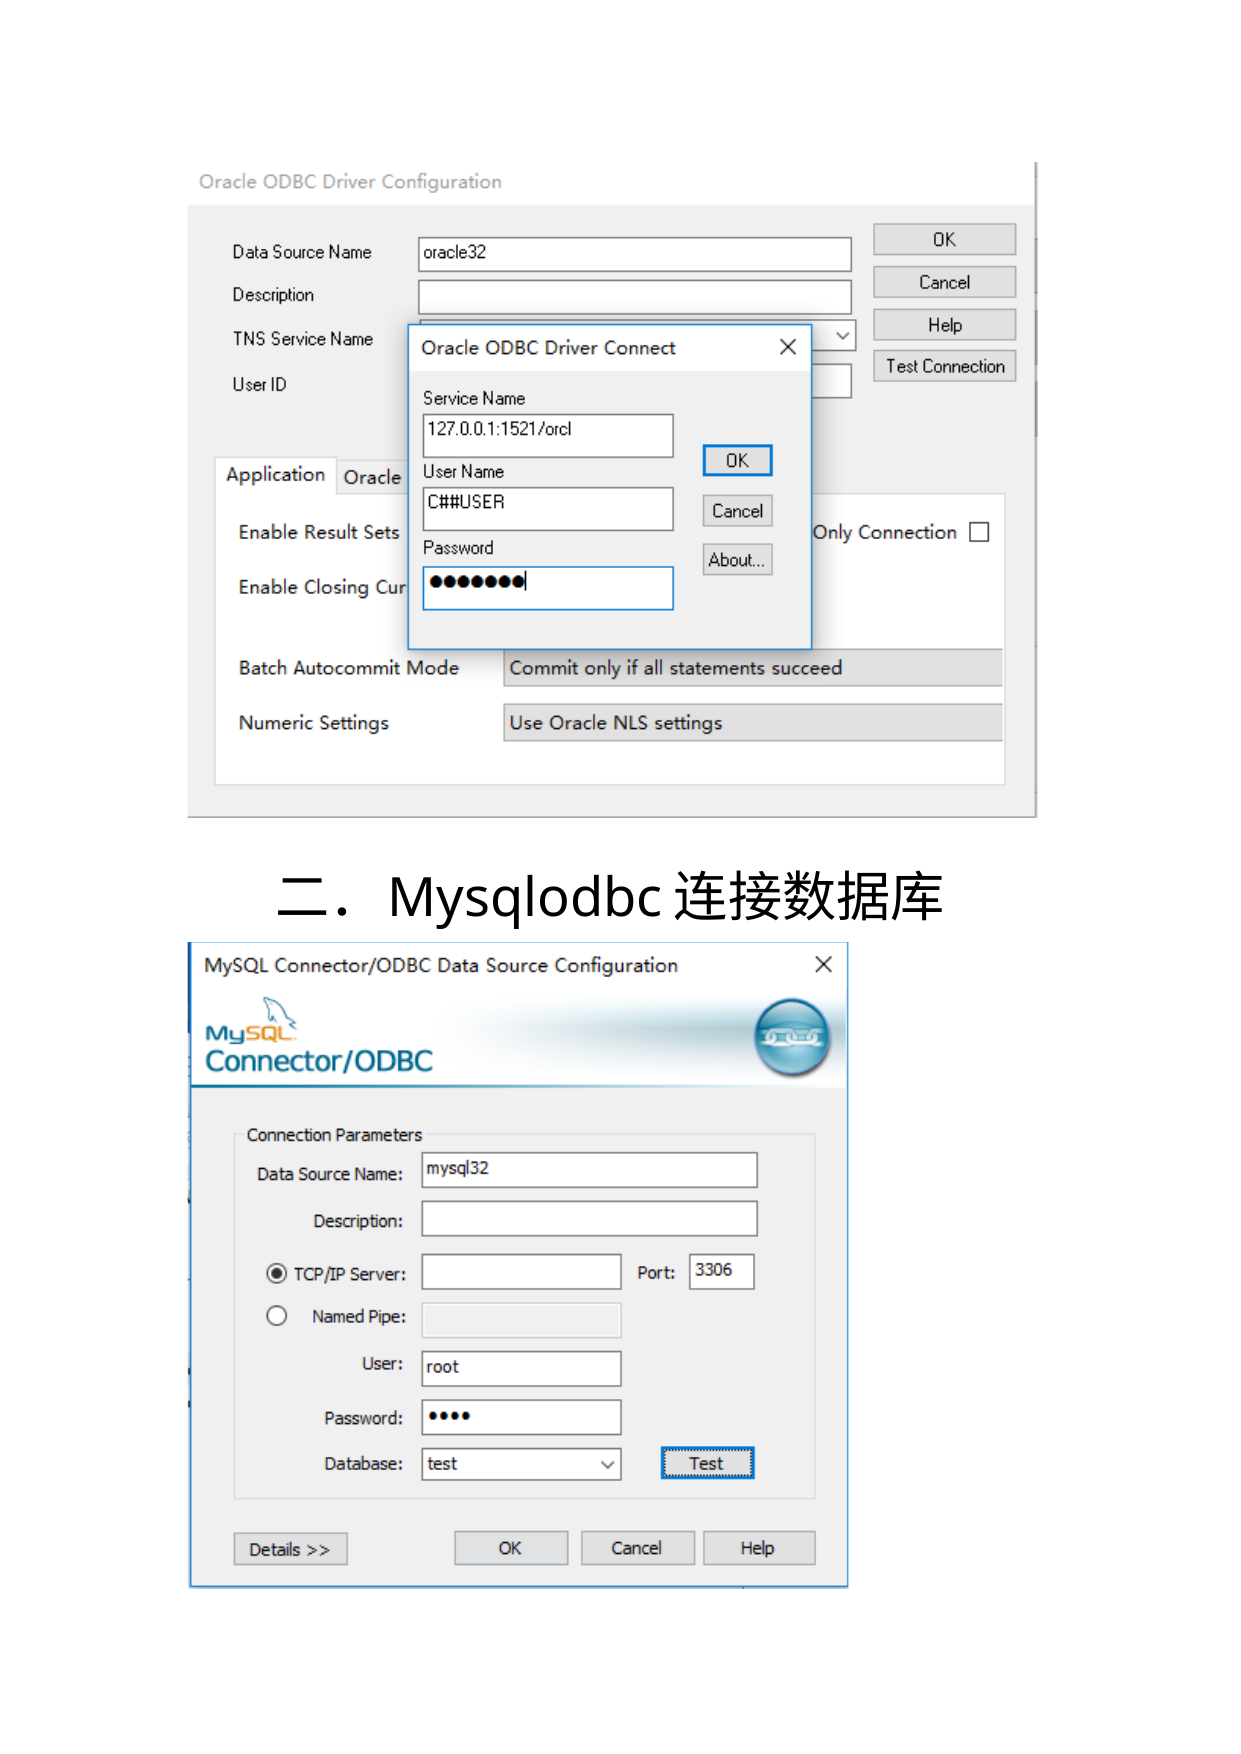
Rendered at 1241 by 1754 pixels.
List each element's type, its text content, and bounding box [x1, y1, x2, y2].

list Mysqlodbc连接数据库 [275, 844, 1053, 942]
picture [187, 162, 1038, 818]
picture [187, 942, 849, 1589]
